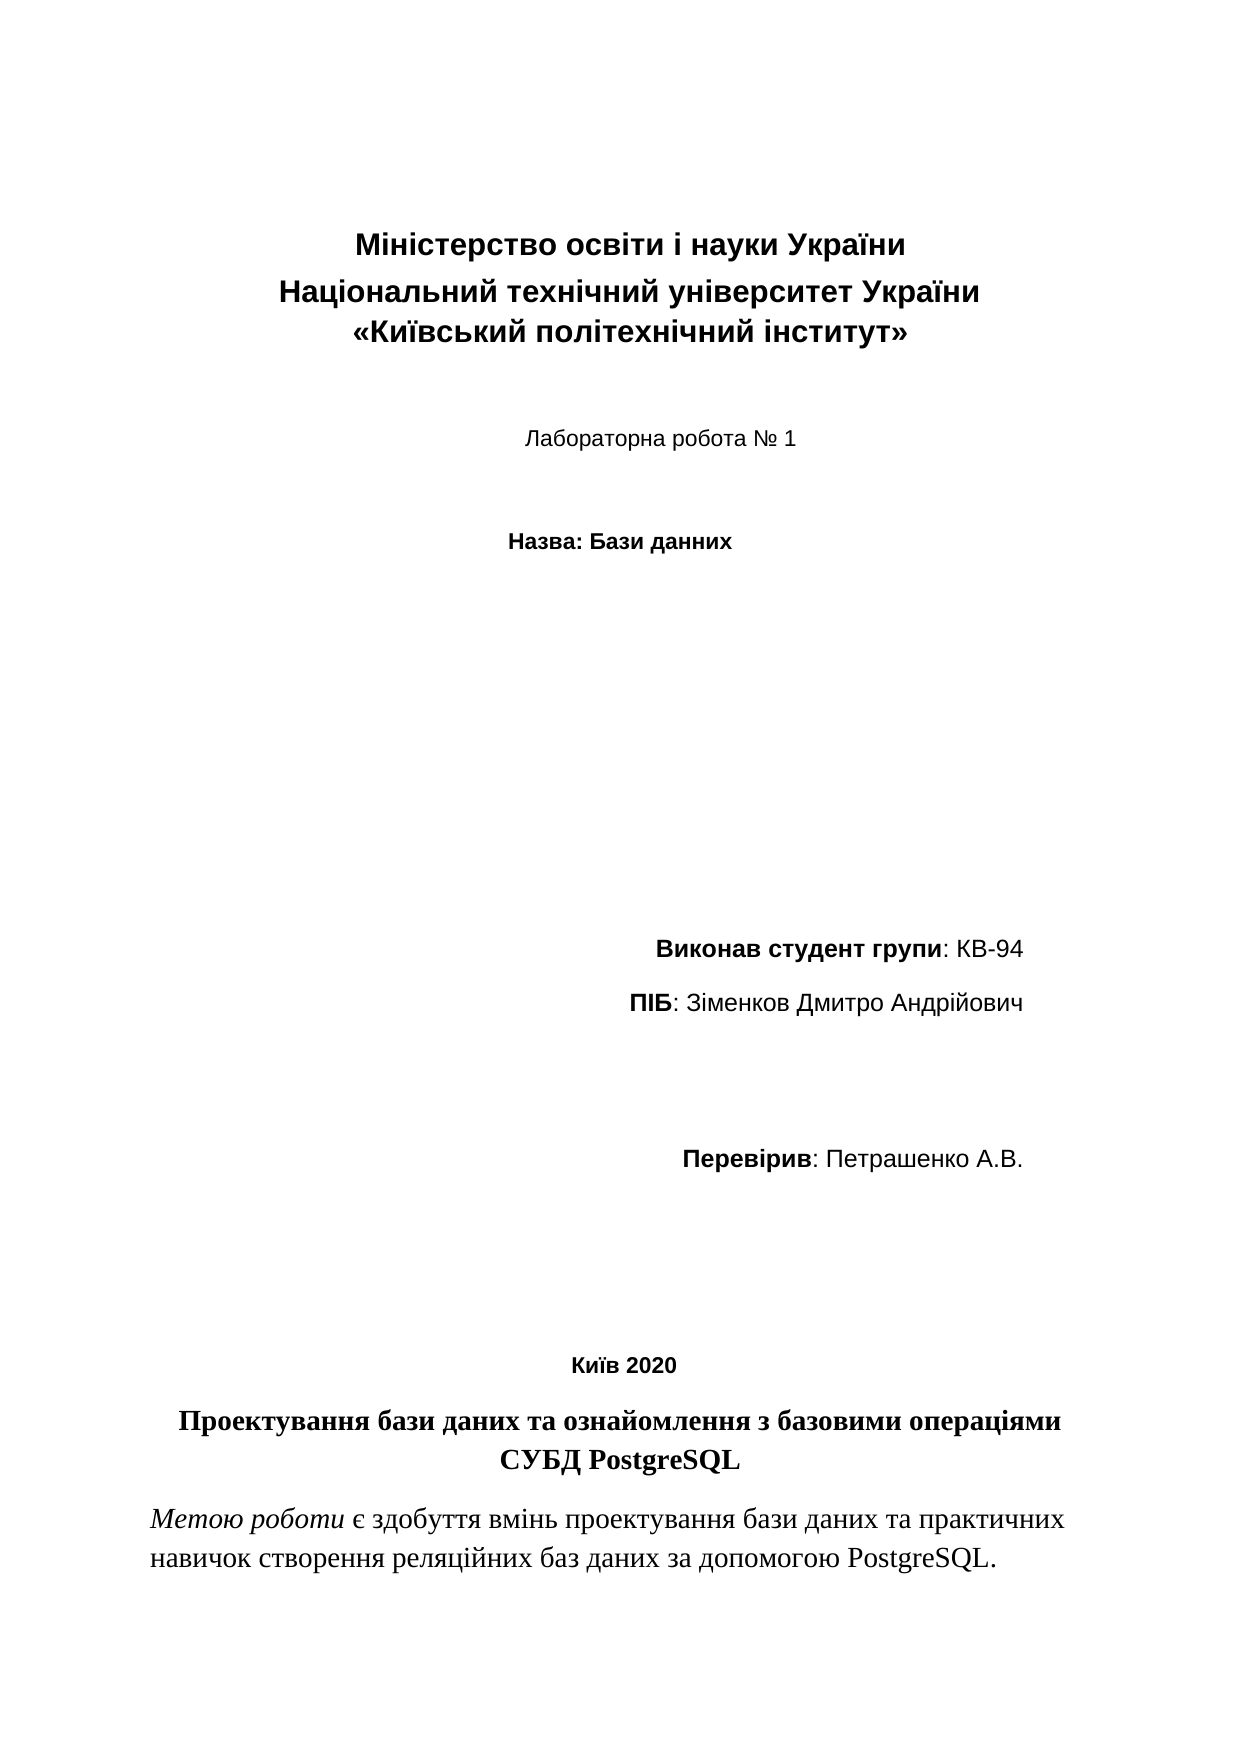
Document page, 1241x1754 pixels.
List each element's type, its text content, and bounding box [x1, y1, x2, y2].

text Київ 2020 [150, 1352, 1090, 1378]
text Міністерство освіти і науки України [342, 226, 919, 262]
text «Київський політехнічний інститут» [342, 313, 919, 349]
text Назва: Бази данних [150, 528, 1090, 554]
text Лабораторна робота № 1 [450, 425, 1090, 451]
text Проектування бази даних та ознайомлення з базовими операціями СУБД PostgreSQL [150, 1403, 1090, 1475]
text Виконав студент групи: КВ-94 [150, 934, 1023, 963]
text Національний технічний університет України [150, 273, 1109, 309]
text Перевірив: Петрашенко А.В. [150, 1144, 1023, 1173]
text Метою роботи є здобуття вмінь проектування бази даних та практичних навичок створення реляційних баз даних за допомогою PostgreSQL. [150, 1501, 1090, 1573]
text ПІБ: Зіменков Дмитро Андрійович [150, 988, 1023, 1016]
